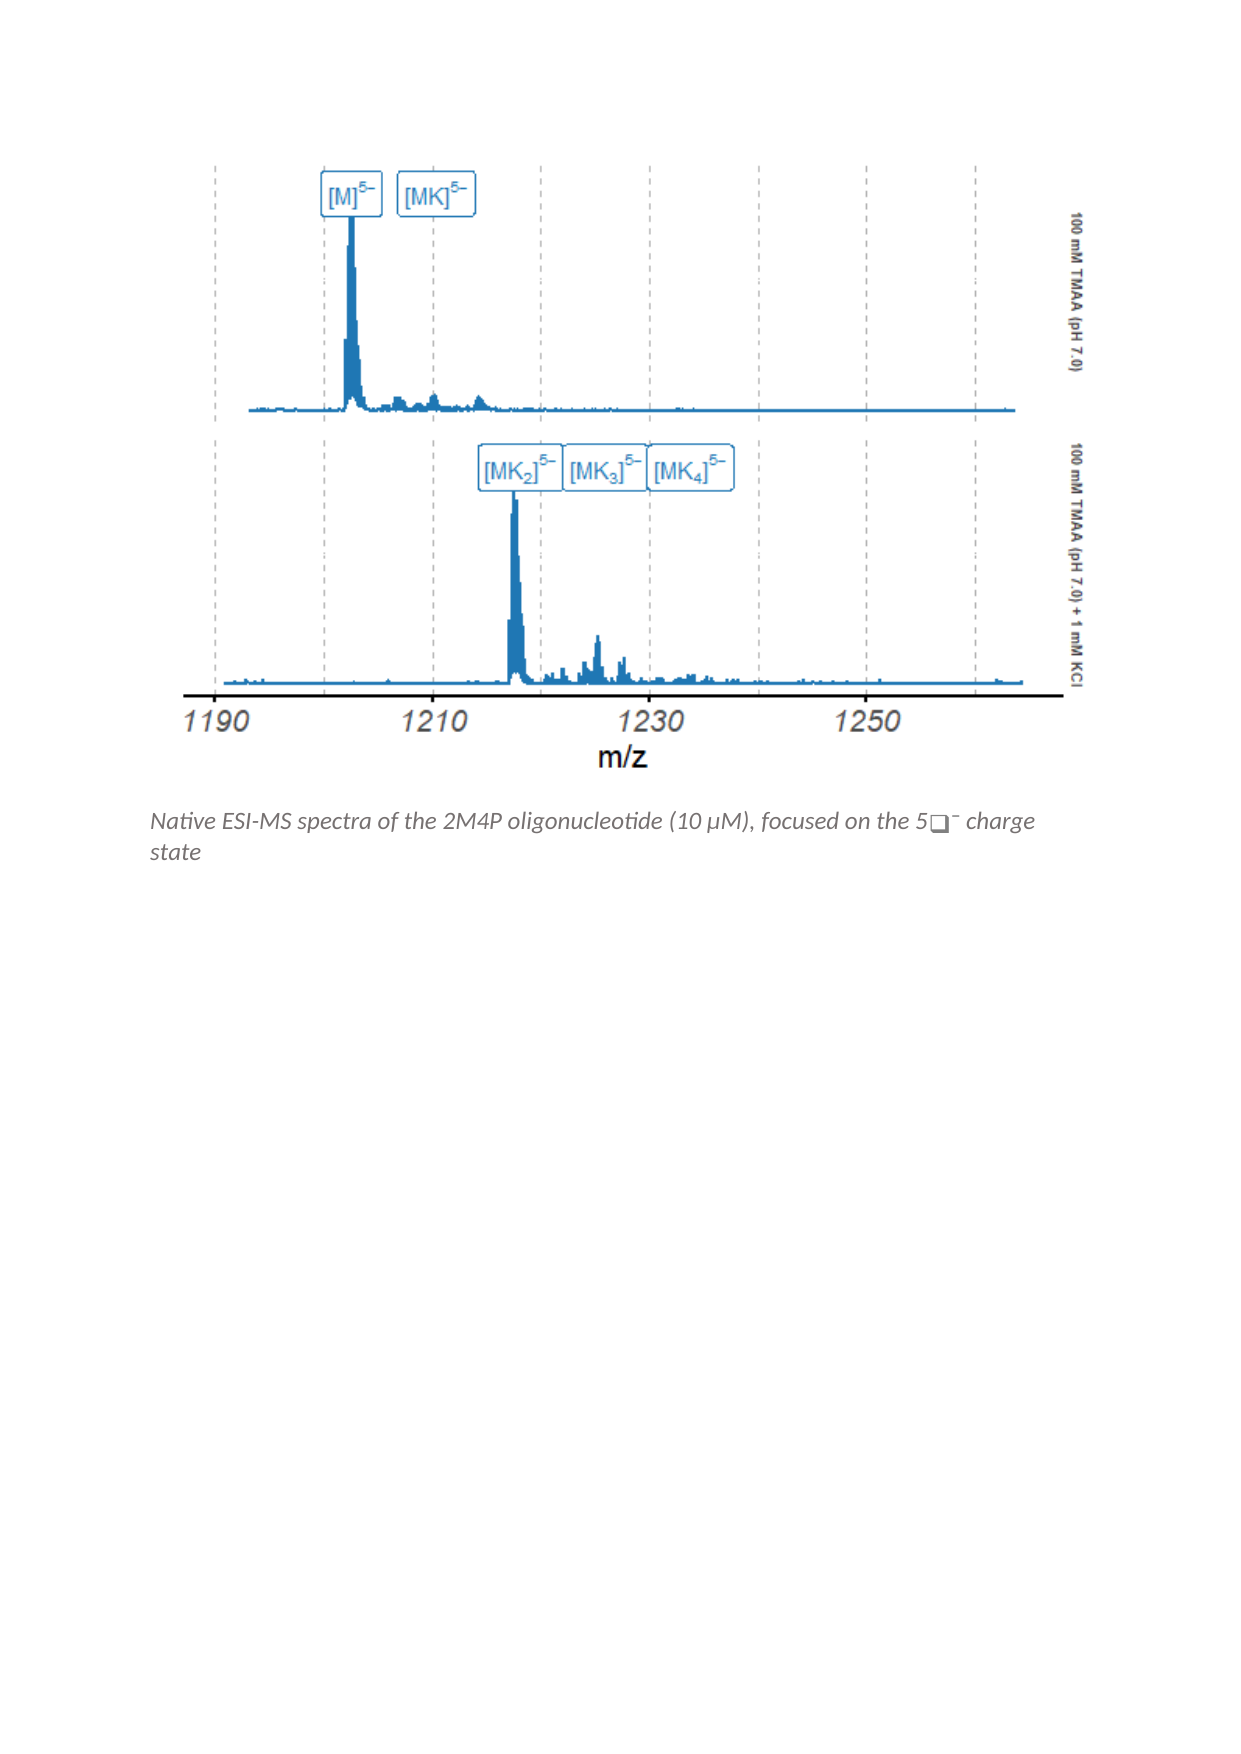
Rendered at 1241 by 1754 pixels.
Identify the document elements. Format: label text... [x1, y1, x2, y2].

text Native ESI-MS spectra of the 2M4P oligonucleotide (10 µM), focused on the 5 charge state [150, 806, 1090, 867]
picture [168, 150, 1109, 785]
